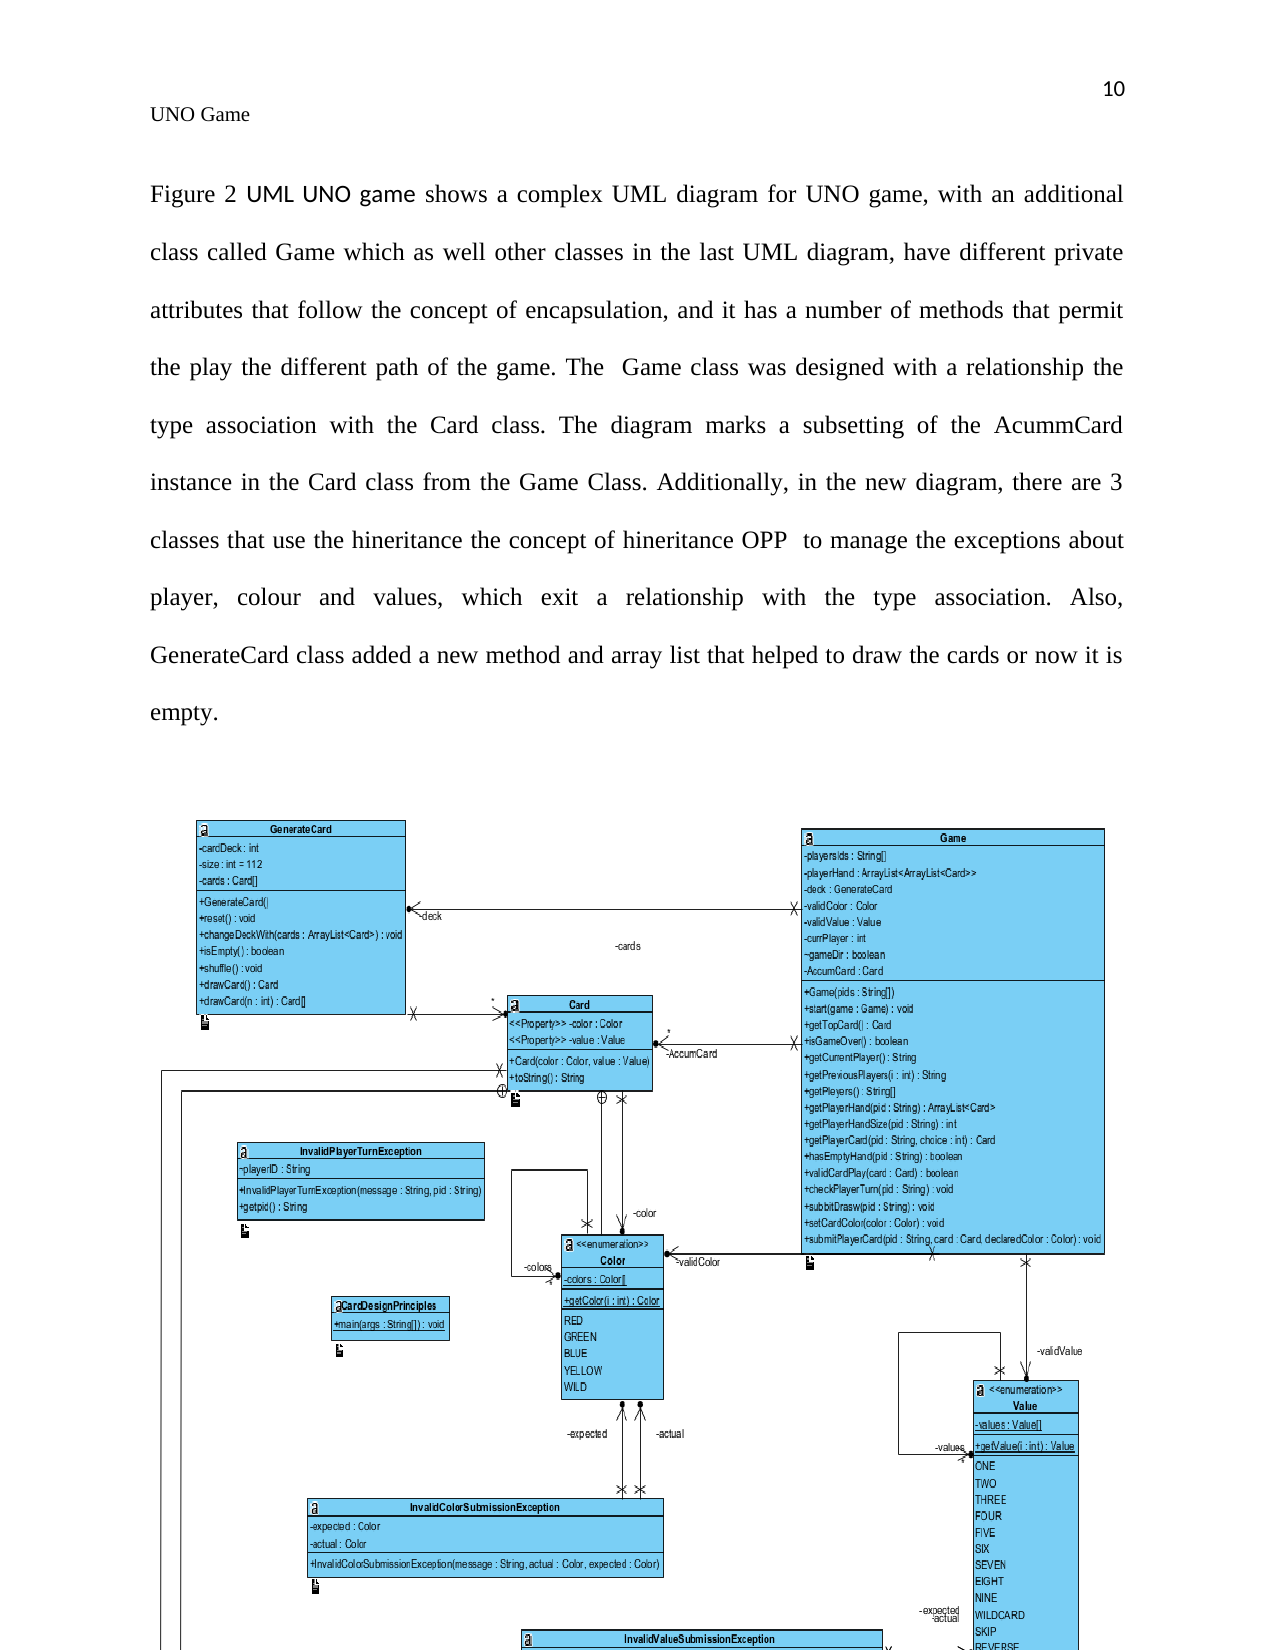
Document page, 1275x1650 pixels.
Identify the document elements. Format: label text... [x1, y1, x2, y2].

picture [148, 815, 1124, 1650]
text Figure 2 UML UNO game shows a complex UML diagram for UNO game, with an additional class called Game which as well other classes in the last UML diagram, have different private attributes that follow the concept of encapsulation, and it has a number of methods that permit the play the different path of the game. The Game class was designed with a relationship the type association with the Card class. The diagram marks a subsetting of the AcummCard instance in the Card class from the Game Class. Additionally, in the new diagram, there are 3 classes that use the hineritance the concept of hineritance OPP to manage the exceptions about player, colour and values, which exit a relationship with the type association. Also, GenerateCard class added a new method and array list that helped to draw the cards or now it is empty. [150, 178, 1125, 726]
